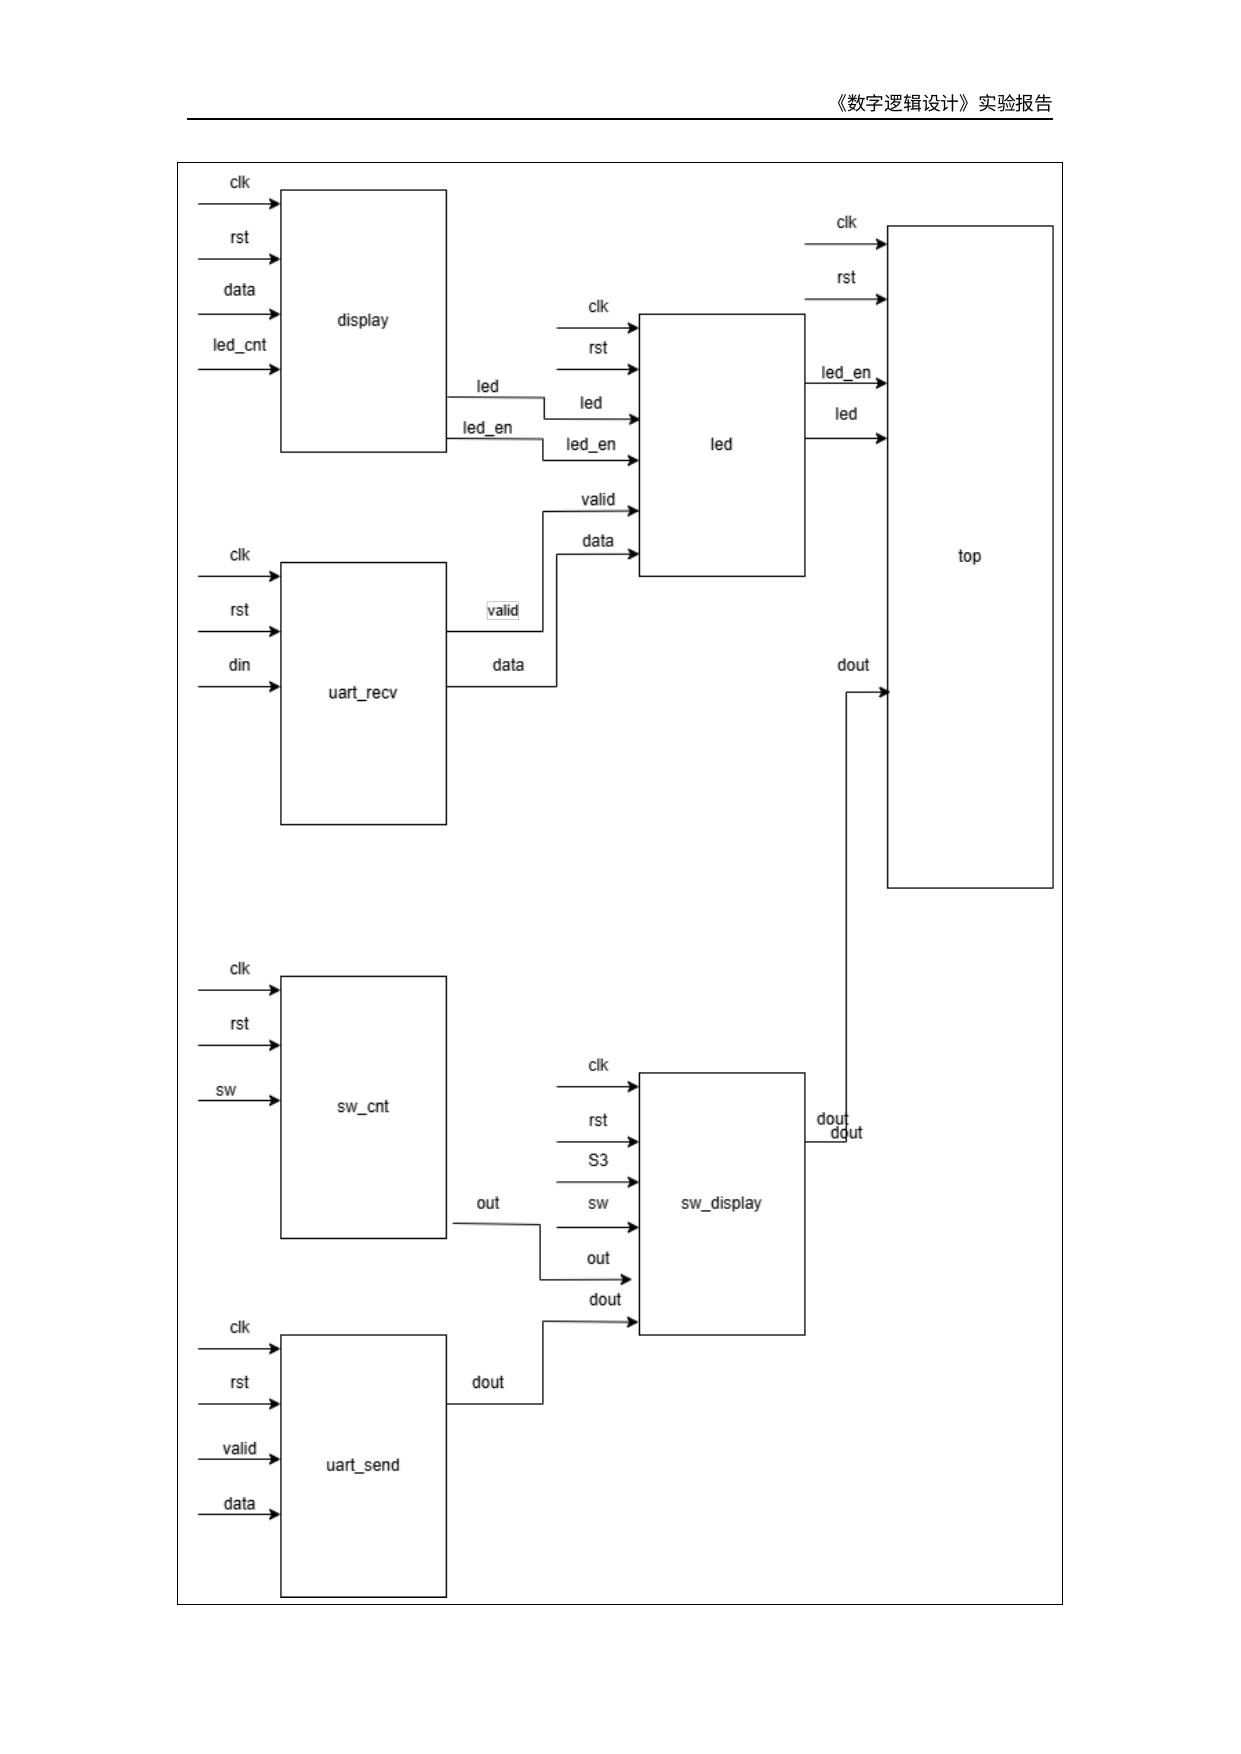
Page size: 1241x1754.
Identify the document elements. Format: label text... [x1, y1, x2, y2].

table_cell 用硬件框图描述系统主要功能及各模块之间的相互关系 1. top 功能：顶层模块，连接各个子模块。负责处理输入输出信号的管理 数据流动：将输入信号传递给led和sw_display模块，将其输出连接到LED显示和数据发送 2. led 功能：控制LED的状态，处理从uart_recv接收的数据并更新LED显示 数据流动：接收UART数据，更新内部数据和LED计数，最终将数据传递给display模块以进行可视化显示 3. led_display 功能：显示数据到LED，通过将数据转换为LED显示格式 数据流动：根据输入数据和LED使能信号，更新LED状态 4. uart_recv 功能：实现UART串行数据接收。接收串行输入信号din，并在接收到完整数据后将其输出为8位数据 数据流动：通过状态机监测输入信号。接收到起始位后，计数时钟以采样数据位，最后触发valid信号，输出接收到的数据 5. sw_cnt 功能：计数开关输入，输出当前开关状态 数据流动：每次时钟上升沿检查开关状态，更新输出out 6. sw_display 功能：处理开关输入，并在按下S3时将开关状态发送到uart_send模块 数据流动：将8位开关输入sw中的状态传递给uart_send模块，valid信号指示数据有效性 7. uart_send 功能：实现UART串行数据发送。接收时钟、复位、有效信号和待发送数据，将数据转换为串行形式输出 数据流动：当valid信号为高时，模块开始发送data。数据通过状态机控制发送过程，包括起始位、数据位（8位）和停止位。输出为dout [178, 163, 1062, 1604]
picture [188, 163, 1054, 1598]
